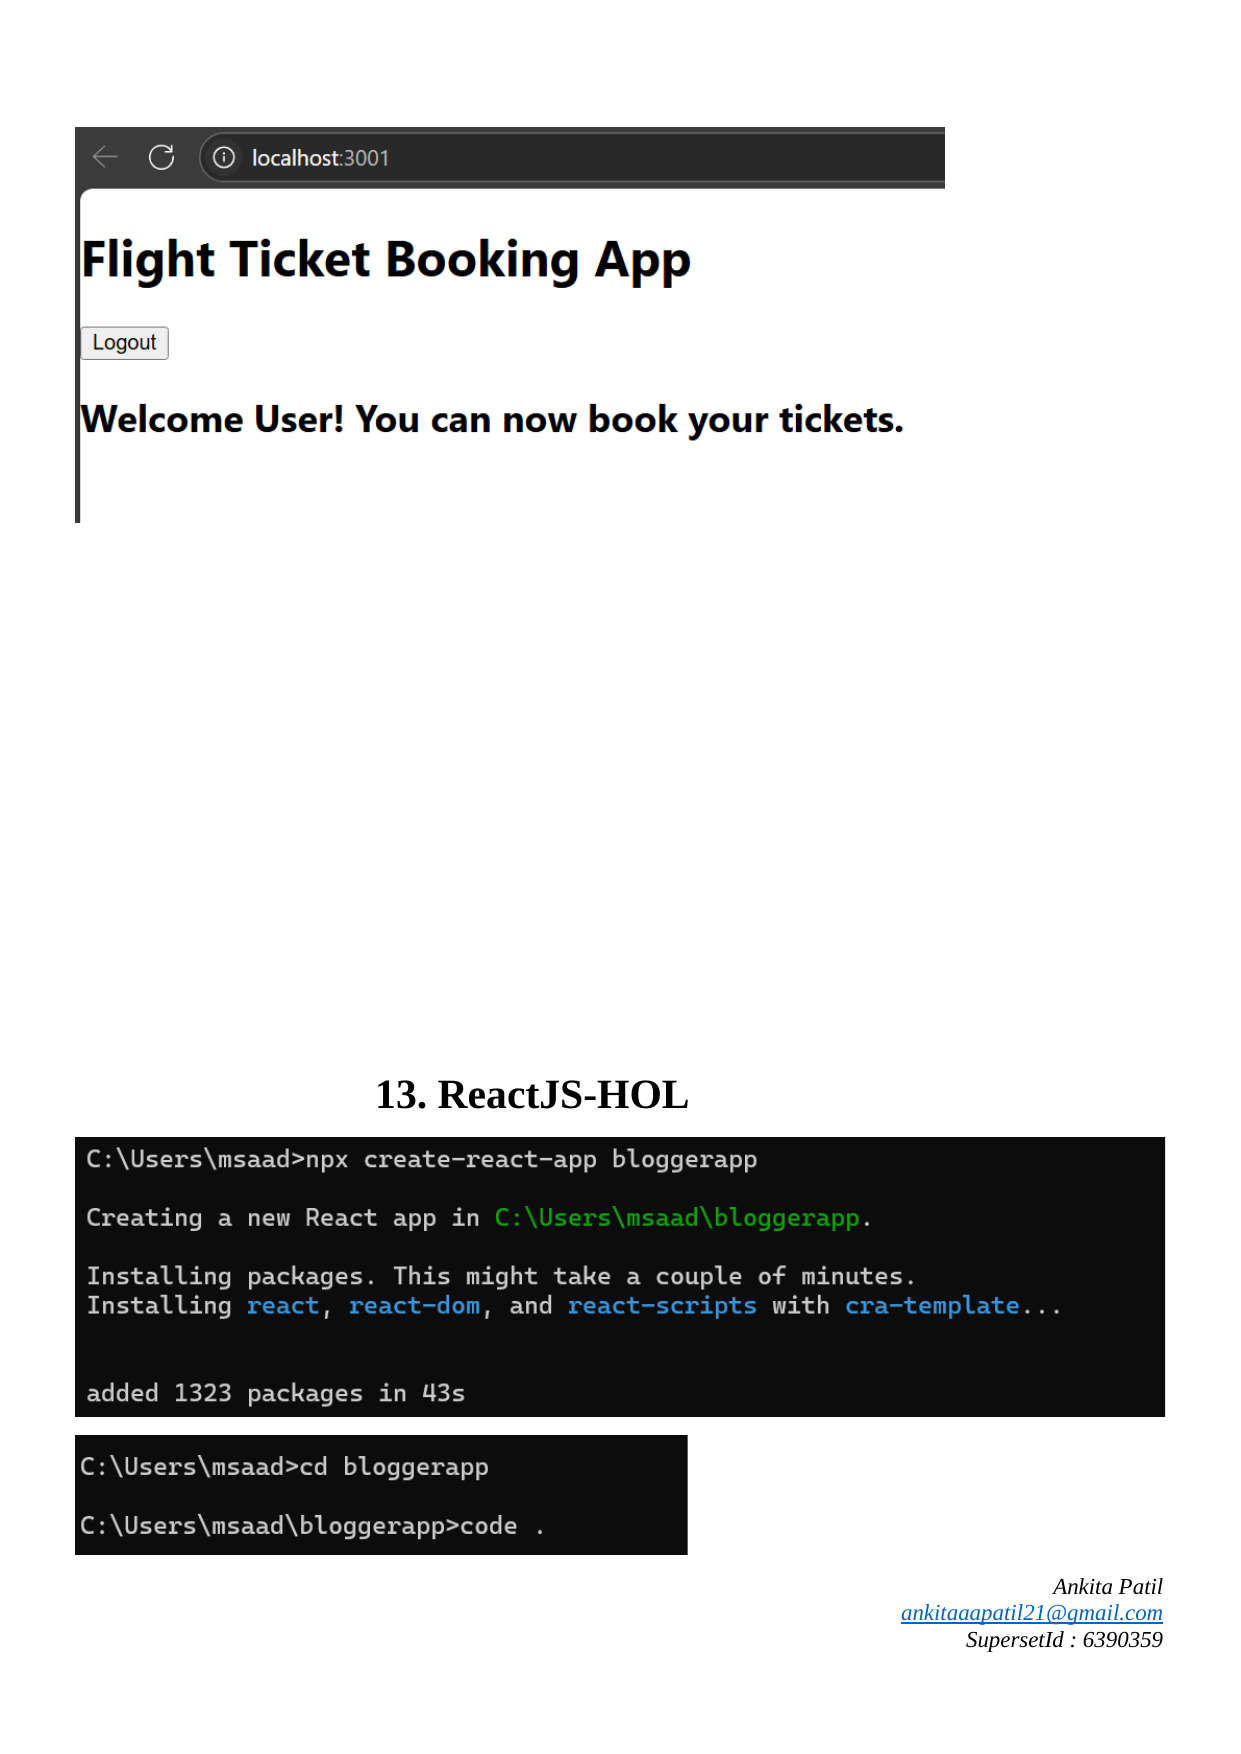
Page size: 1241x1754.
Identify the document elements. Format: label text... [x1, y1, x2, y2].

picture [75, 127, 945, 523]
picture [75, 1137, 1166, 1417]
picture [75, 1435, 688, 1555]
text 13. ReactJS-HOL [375, 1069, 1165, 1117]
